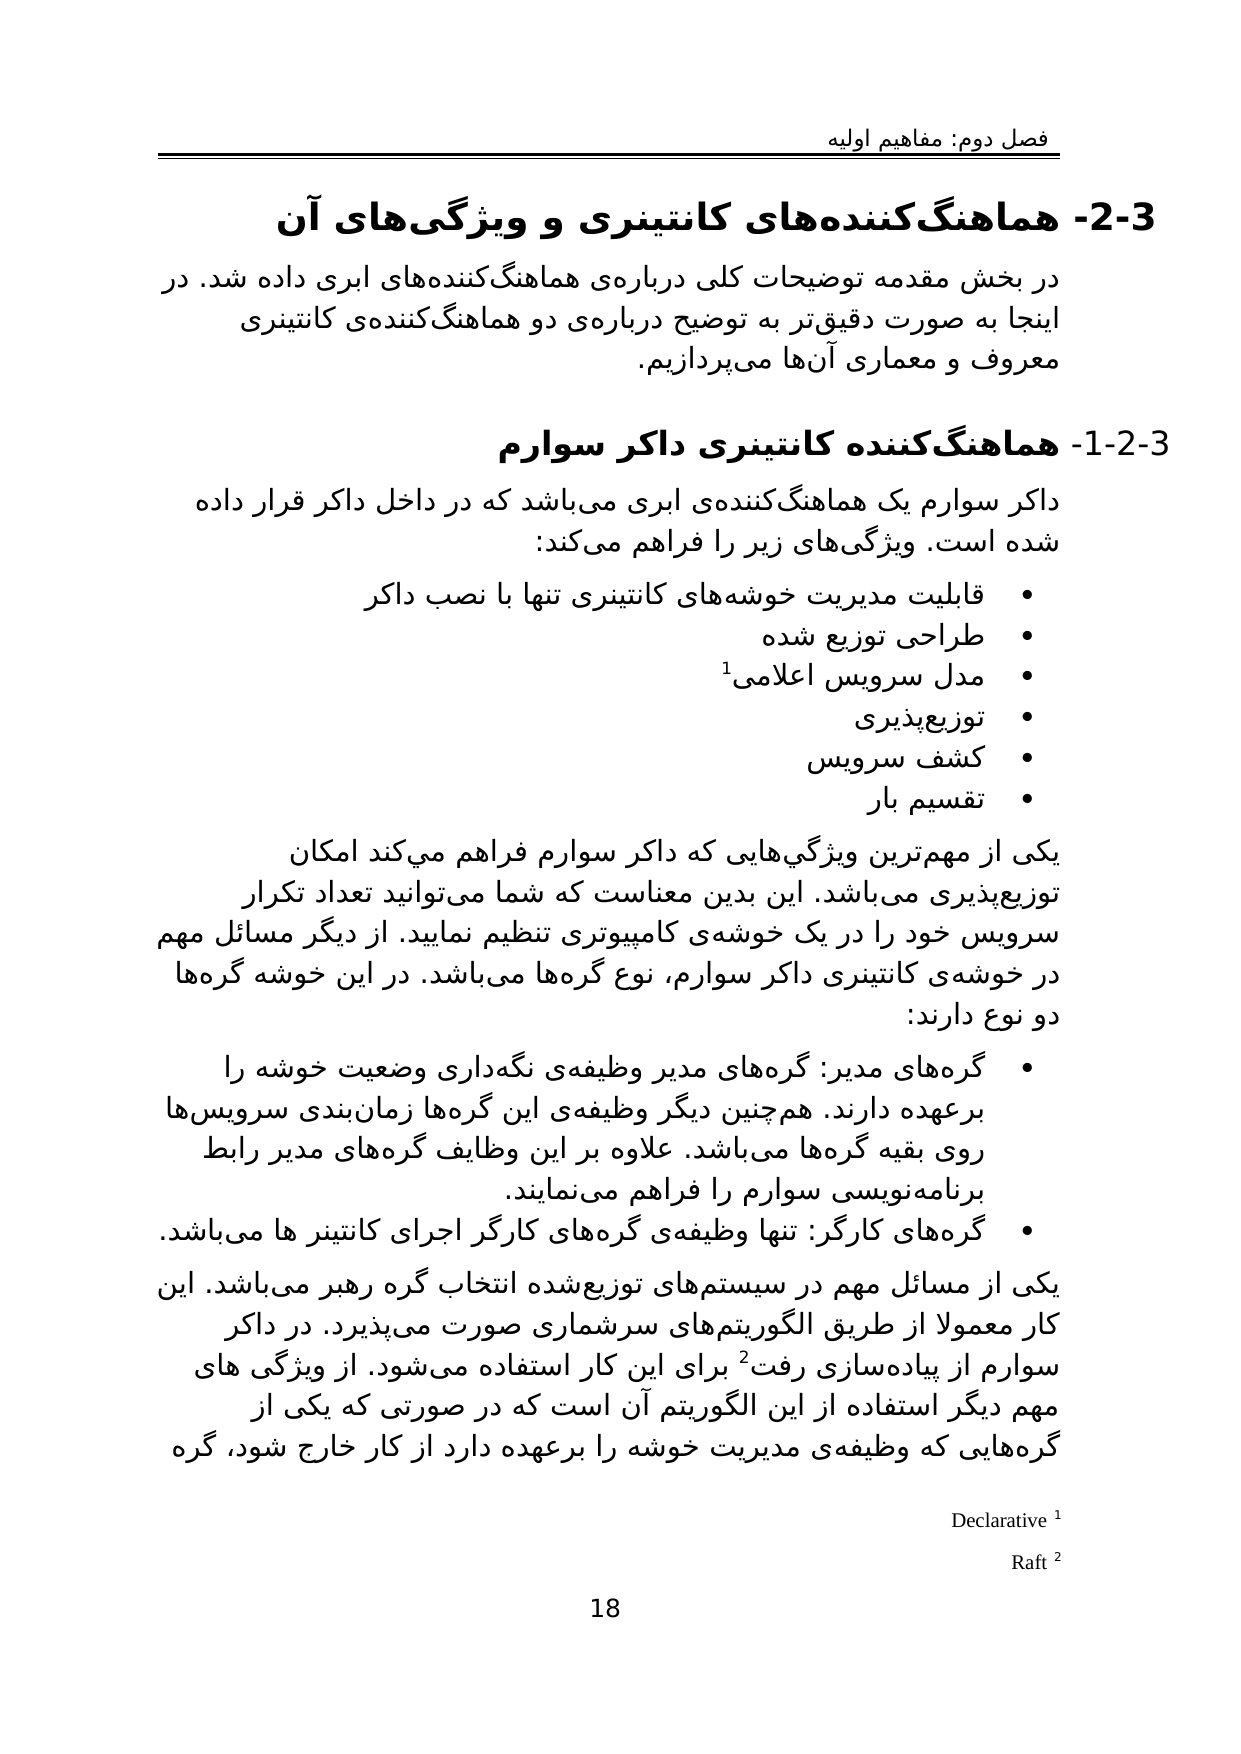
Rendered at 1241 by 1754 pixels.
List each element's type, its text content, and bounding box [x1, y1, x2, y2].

list توزیع‌پذیری [150, 699, 1023, 733]
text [150, 1266, 1060, 1463]
list کشف سرویس [150, 740, 1023, 774]
subtitle هماهنگ‌کننده کانتینری داکر سوارم [150, 424, 1060, 463]
list قابلیت مدیریت خوشه‌های کانتینری تنها با نصب داکر [150, 577, 1023, 611]
text داکر سوارم یک هماهنگ‌کننده‌ی ابری می‌باشد که در داخل داکر قرار داده شده است. ویژگی‌های زیر را فراهم می‌کند: [150, 483, 1060, 558]
list تقسیم بار [150, 781, 1023, 815]
subtitle هماهنگ‌کننده‌های کانتینری و ویژگی‌های آن [150, 196, 1060, 239]
list گره‌های مدیر: گره‌های مدیر وظیفه‌ی نگه‌داری وضعیت خوشه را برعهده دارند. هم‌چنین دیگر وظیفه‌ی این گره‌ها زمان‌بندی سرویس‌ها روی بقیه گره‌ها می‌باشد. علاوه بر این وظایف گره‌های مدیر رابط برنامه‌نویسی سوارم را فراهم می‌نمایند. [150, 1050, 1023, 1206]
text در بخش مقدمه توضیحات کلی درباره‌ی هماهنگ‌کننده‌های ابری داده شد. در اینجا به صورت دقیق‌تر به توضیح درباره‌ی دو هماهنگ‌کننده‌ی کانتینری معروف و معماری آن‌ها می‌پردازیم. [150, 260, 1060, 376]
list مدل سرویس اعلامی [150, 659, 1023, 693]
list طراحی توزیع شده [150, 618, 1023, 652]
list گره‌های کارگر: تنها وظیفه‌ی گره‌های کارگر اجرای کانتینر ها می‌باشد. [150, 1213, 1023, 1247]
text یکی از مهم‌ترین ویژگي‌هایی که داکر سوارم فراهم مي‌کند امکان توزیع‌پذیری می‌باشد. این بدین معناست که شما می‌توانید تعداد تکرار سرویس خود را در یک خوشه‌ی کامپیوتری تنظیم نمایید. از دیگر مسائل مهم در خوشه‌ی کانتینری داکر سوارم، نوع گره‌ها می‌باشد. در این خوشه گره‌ها دو نوع دارند: [150, 834, 1060, 1031]
